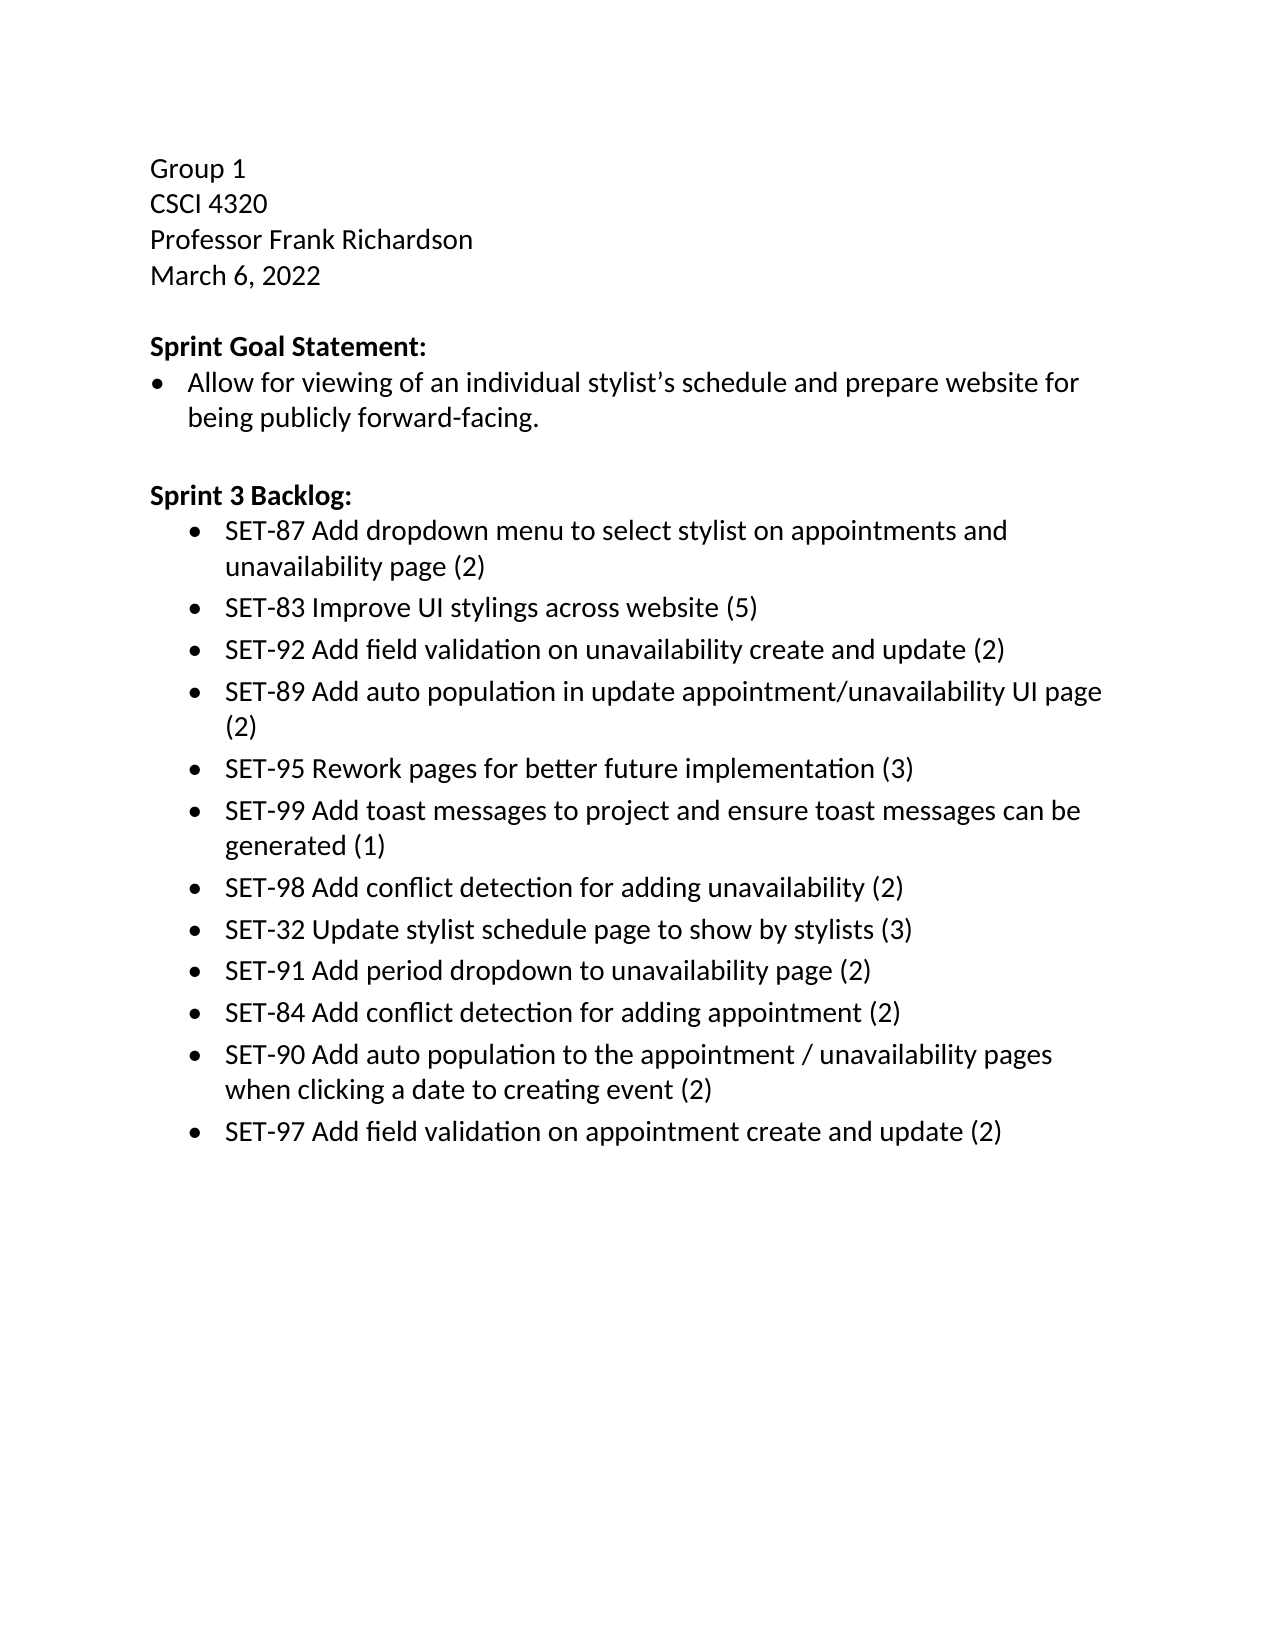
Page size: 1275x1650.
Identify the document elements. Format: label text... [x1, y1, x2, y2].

text CSCI 4320 [150, 186, 1125, 221]
list SET-87 Add dropdown menu to select stylist on appointments and unavailability page (2) [187, 512, 1125, 583]
list SET-97 Add field validation on appointment create and update (2) [187, 1113, 1125, 1149]
list SET-95 Rework pages for better future implementation (3) [187, 750, 1125, 786]
list SET-84 Add conflict detection for adding appointment (2) [187, 994, 1125, 1030]
text Professor Frank Richardson [150, 221, 1125, 257]
text Group 1 [150, 150, 1125, 186]
list SET-90 Add auto population to the appointment / unavailability pages when clicking a date to creating event (2) [187, 1036, 1125, 1107]
text Sprint Goal Statement: [150, 328, 1125, 364]
text Sprint 3 Backlog: [150, 477, 1125, 512]
list SET-83 Improve UI stylings across website (5) [187, 589, 1125, 625]
list SET-91 Add period dropdown to unavailability page (2) [187, 952, 1125, 988]
list SET-32 Update stylist schedule page to show by stylists (3) [187, 911, 1125, 946]
text March 6, 2022 [150, 257, 1125, 292]
list SET-92 Add field validation on unavailability create and update (2) [187, 631, 1125, 667]
list Allow for viewing of an individual stylist’s schedule and prepare website for being publicly forward-facing. [150, 364, 1125, 435]
list SET-89 Add auto population in update appointment/unavailability UI page (2) [187, 673, 1125, 744]
list SET-99 Add toast messages to project and ensure toast messages can be generated (1) [187, 792, 1125, 863]
list SET-98 Add conflict detection for adding unavailability (2) [187, 869, 1125, 905]
